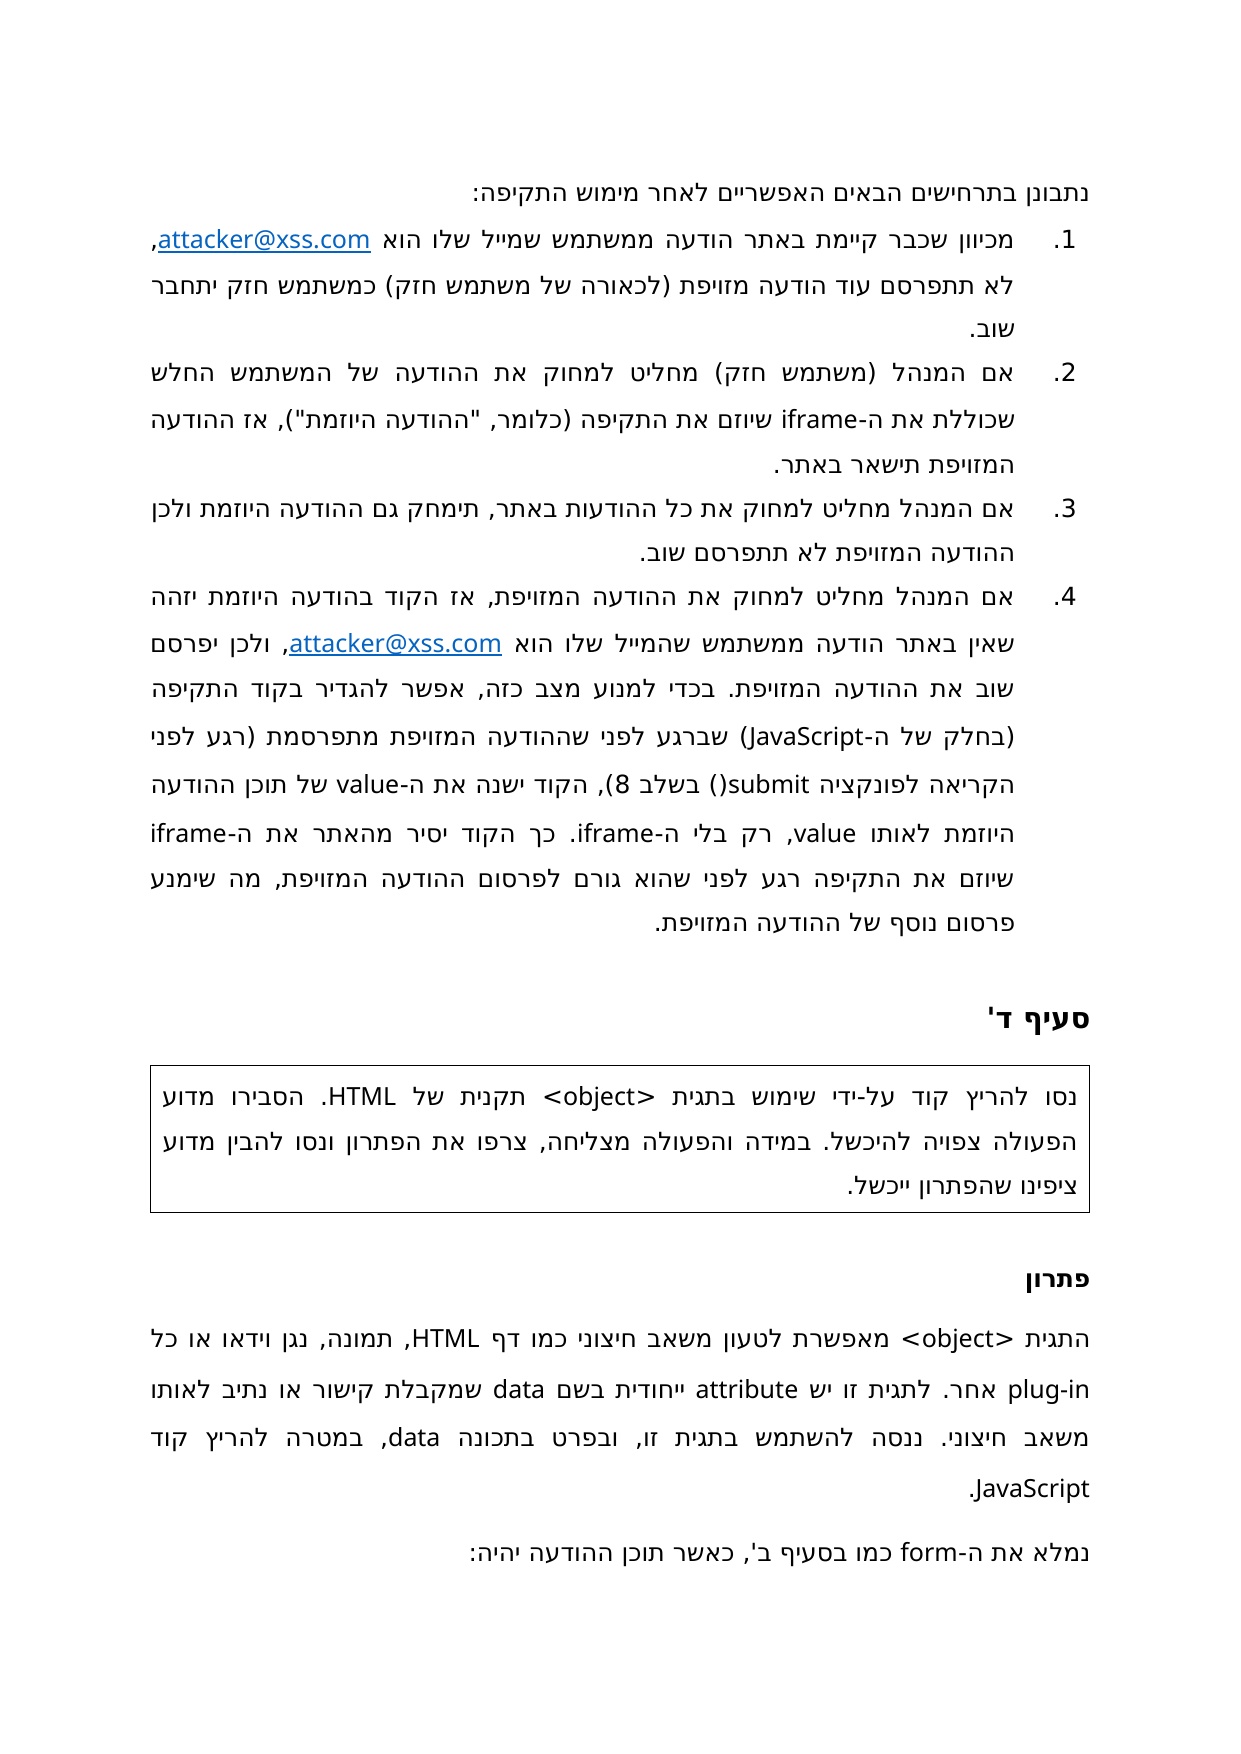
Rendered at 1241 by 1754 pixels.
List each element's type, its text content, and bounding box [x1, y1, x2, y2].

list מכיוון שכבר קיימת באתר הודעה ממשתמש שמייל שלו הוא attacker@xss.com, לא תתפרסם עוד הודעה מזויפת (לכאורה של משתמש חזק) כמשתמש חזק יתחבר שוב. [150, 222, 1053, 344]
text פתרון [150, 1264, 1090, 1293]
text התגית <object> מאפשרת לטעון משאב חיצוני כמו דף HTML, תמונה, נגן וידאו או כל plug-in אחר. לתגית זו יש attribute ייחודית בשם data שמקבלת קישור או נתיב לאותו משאב חיצוני. ננסה להשתמש בתגית זו, ובפרט בתכונה data, במטרה להריץ קוד JavaScript. [150, 1320, 1090, 1505]
list אם המנהל מחליט למחוק את ההודעה המזויפת, אז הקוד בהודעה היוזמת יזהה שאין באתר הודעה ממשתמש שהמייל שלו הוא attacker@xss.com, ולכן יפרסם שוב את ההודעה המזויפת. בכדי למנוע מצב כזה, אפשר להגדיר בקוד התקיפה (בחלק של ה-JavaScript) שברגע לפני שההודעה המזויפת מתפרסמת (רגע לפני הקריאה לפונקציה submit() בשלב 8), הקוד ישנה את ה-value של תוכן ההודעה היוזמת לאותו value, רק בלי ה-iframe. כך הקוד יסיר מהאתר את ה-iframe שיוזם את התקיפה רגע לפני שהוא גורם לפרסום ההודעה המזויפת, מה שימנע פרסום נוסף של ההודעה המזויפת. [150, 582, 1053, 937]
text נתבונן בתרחישים הבאים האפשריים לאחר מימוש התקיפה: [150, 178, 1090, 208]
list אם המנהל (משתמש חזק) מחליט למחוק את ההודעה של המשתמש החלש שכוללת את ה-iframe שיוזם את התקיפה (כלומר, "ההודעה היוזמת"), אז ההודעה המזויפת תישאר באתר. [150, 358, 1053, 480]
text נמלא את ה-form כמו בסעיף ב', כאשר תוכן ההודעה יהיה: [150, 1535, 1090, 1569]
text סעיף ד' [150, 1002, 1090, 1036]
table_header נסו להריץ קוד על-ידי שימוש בתגית <object> תקנית של HTML. הסבירו מדוע הפעולה צפויה להיכשל. במידה והפעולה מצליחה, צרפו את הפתרון ונסו להבין מדוע ציפינו שהפתרון ייכשל. [151, 1066, 1089, 1212]
list אם המנהל מחליט למחוק את כל ההודעות באתר, תימחק גם ההודעה היוזמת ולכן ההודעה המזויפת לא תתפרסם שוב. [150, 494, 1053, 567]
